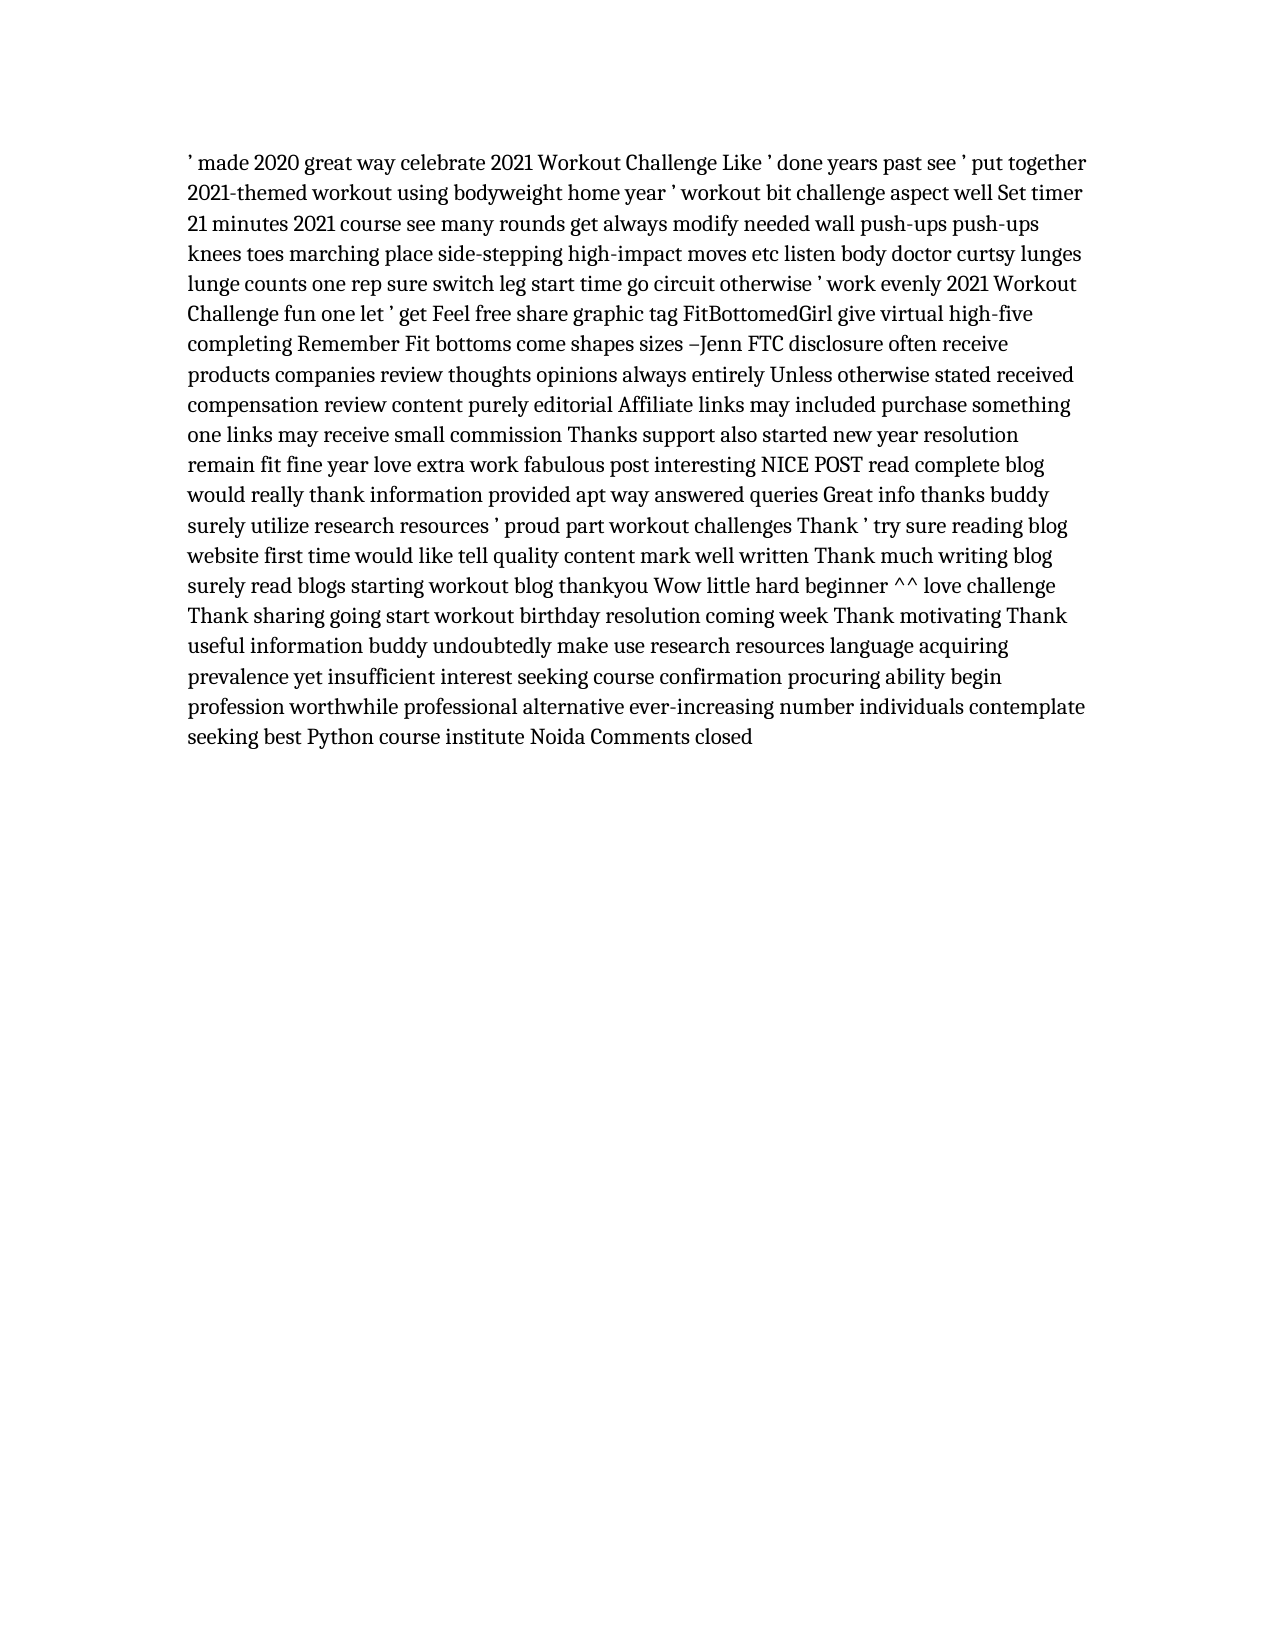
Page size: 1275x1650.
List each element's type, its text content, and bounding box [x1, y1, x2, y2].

text ’ made 2020 great way celebrate 2021 Workout Challenge Like ’ done years past see ’ put together 2021-themed workout using bodyweight home year ’ workout bit challenge aspect well Set timer 21 minutes 2021 course see many rounds get always modify needed wall push-ups push-ups knees toes marching place side-stepping high-impact moves etc listen body doctor curtsy lunges lunge counts one rep sure switch leg start time go circuit otherwise ’ work evenly 2021 Workout Challenge fun one let ’ get Feel free share graphic tag FitBottomedGirl give virtual high-five completing Remember Fit bottoms come shapes sizes –Jenn FTC disclosure often receive products companies review thoughts opinions always entirely Unless otherwise stated received compensation review content purely editorial Affiliate links may included purchase something one links may receive small commission Thanks support also started new year resolution remain fit fine year love extra work fabulous post interesting NICE POST read complete blog would really thank information provided apt way answered queries Great info thanks buddy surely utilize research resources ’ proud part workout challenges Thank ’ try sure reading blog website first time would like tell quality content mark well written Thank much writing blog surely read blogs starting workout blog thankyou Wow little hard beginner ^^ love challenge Thank sharing going start workout birthday resolution coming week Thank motivating Thank useful information buddy undoubtedly make use research resources language acquiring prevalence yet insufficient interest seeking course confirmation procuring ability begin profession worthwhile professional alternative ever-increasing number individuals contemplate seeking best Python course institute Noida Comments closed [187, 150, 1087, 750]
